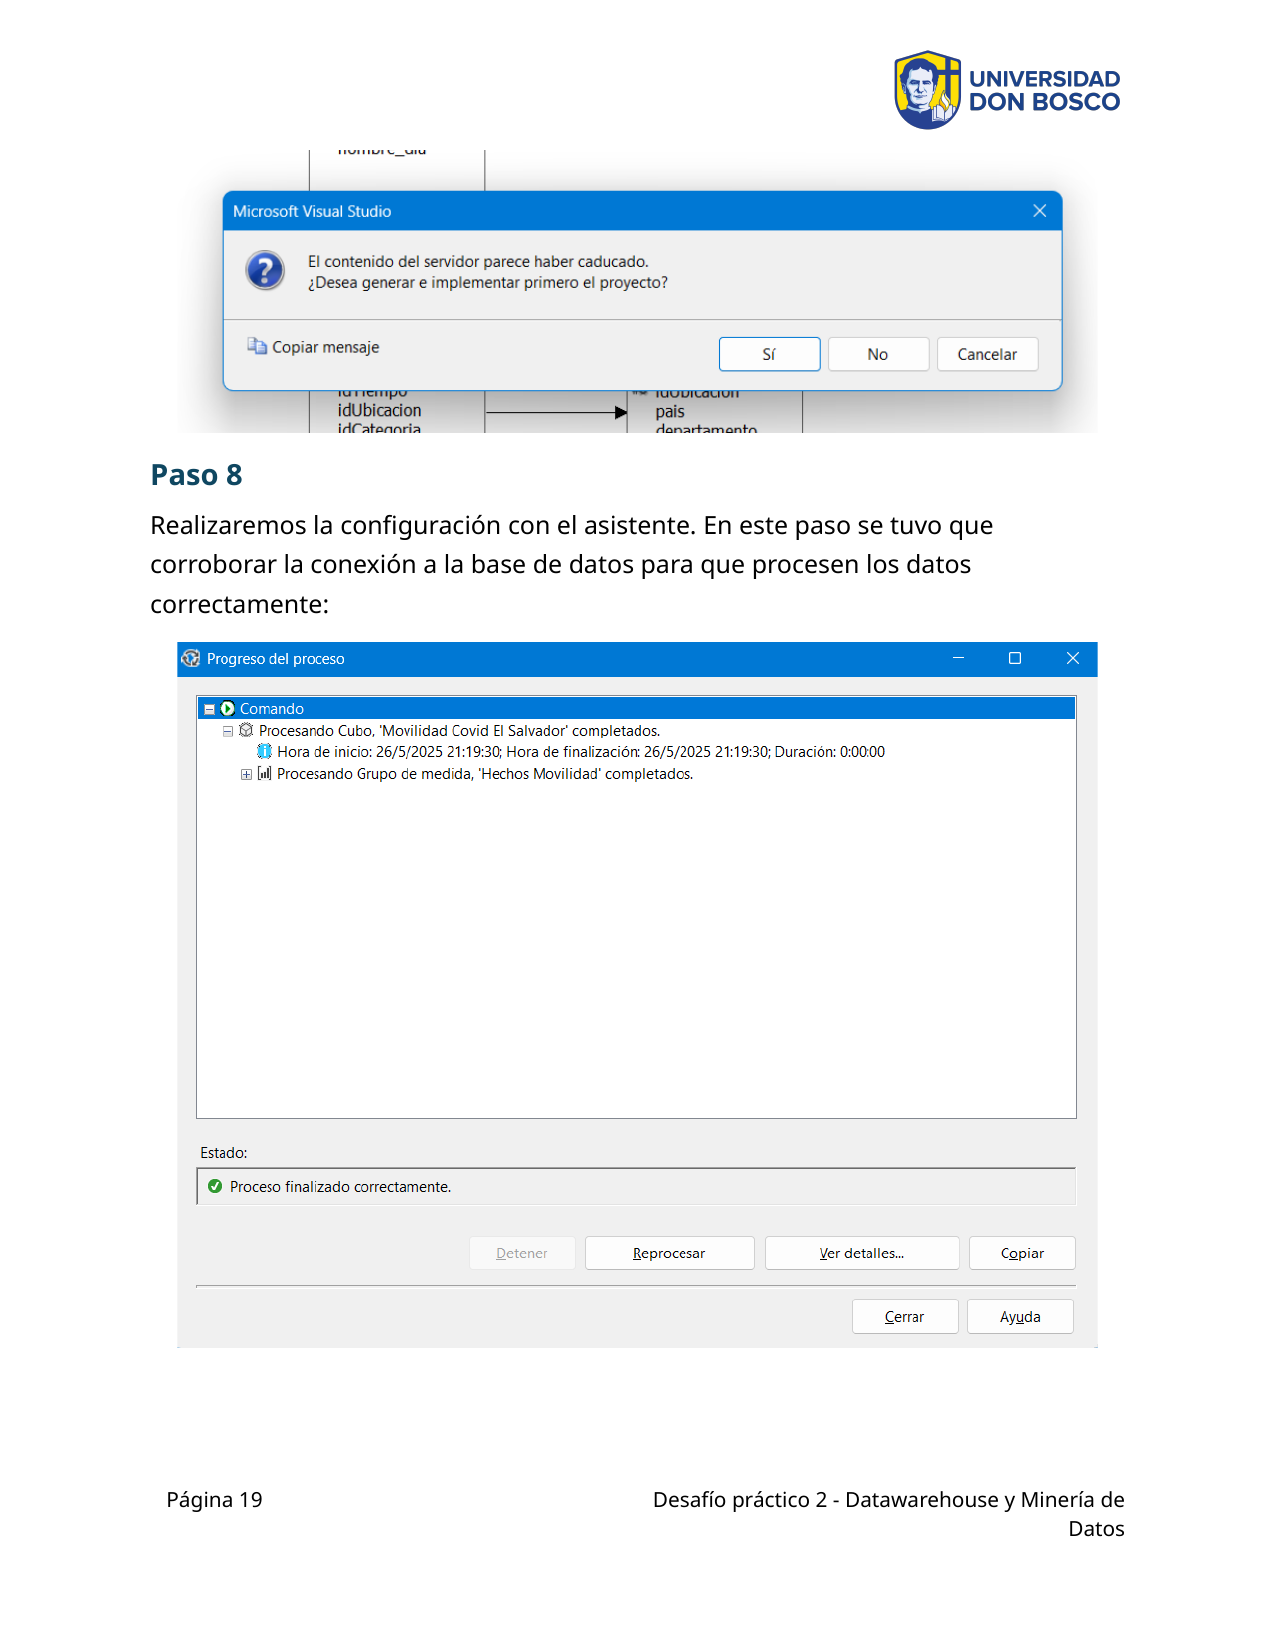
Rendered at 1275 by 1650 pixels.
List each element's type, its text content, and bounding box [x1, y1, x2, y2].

subtitle Paso 8 [150, 454, 1125, 494]
picture [177, 150, 1098, 433]
picture [887, 41, 1125, 132]
text Realizaremos la configuración con el asistente. En este paso se tuvo que corroborar la conexión a la base de datos para que procesen los datos correctamente: [150, 508, 1125, 620]
picture [177, 642, 1098, 1348]
